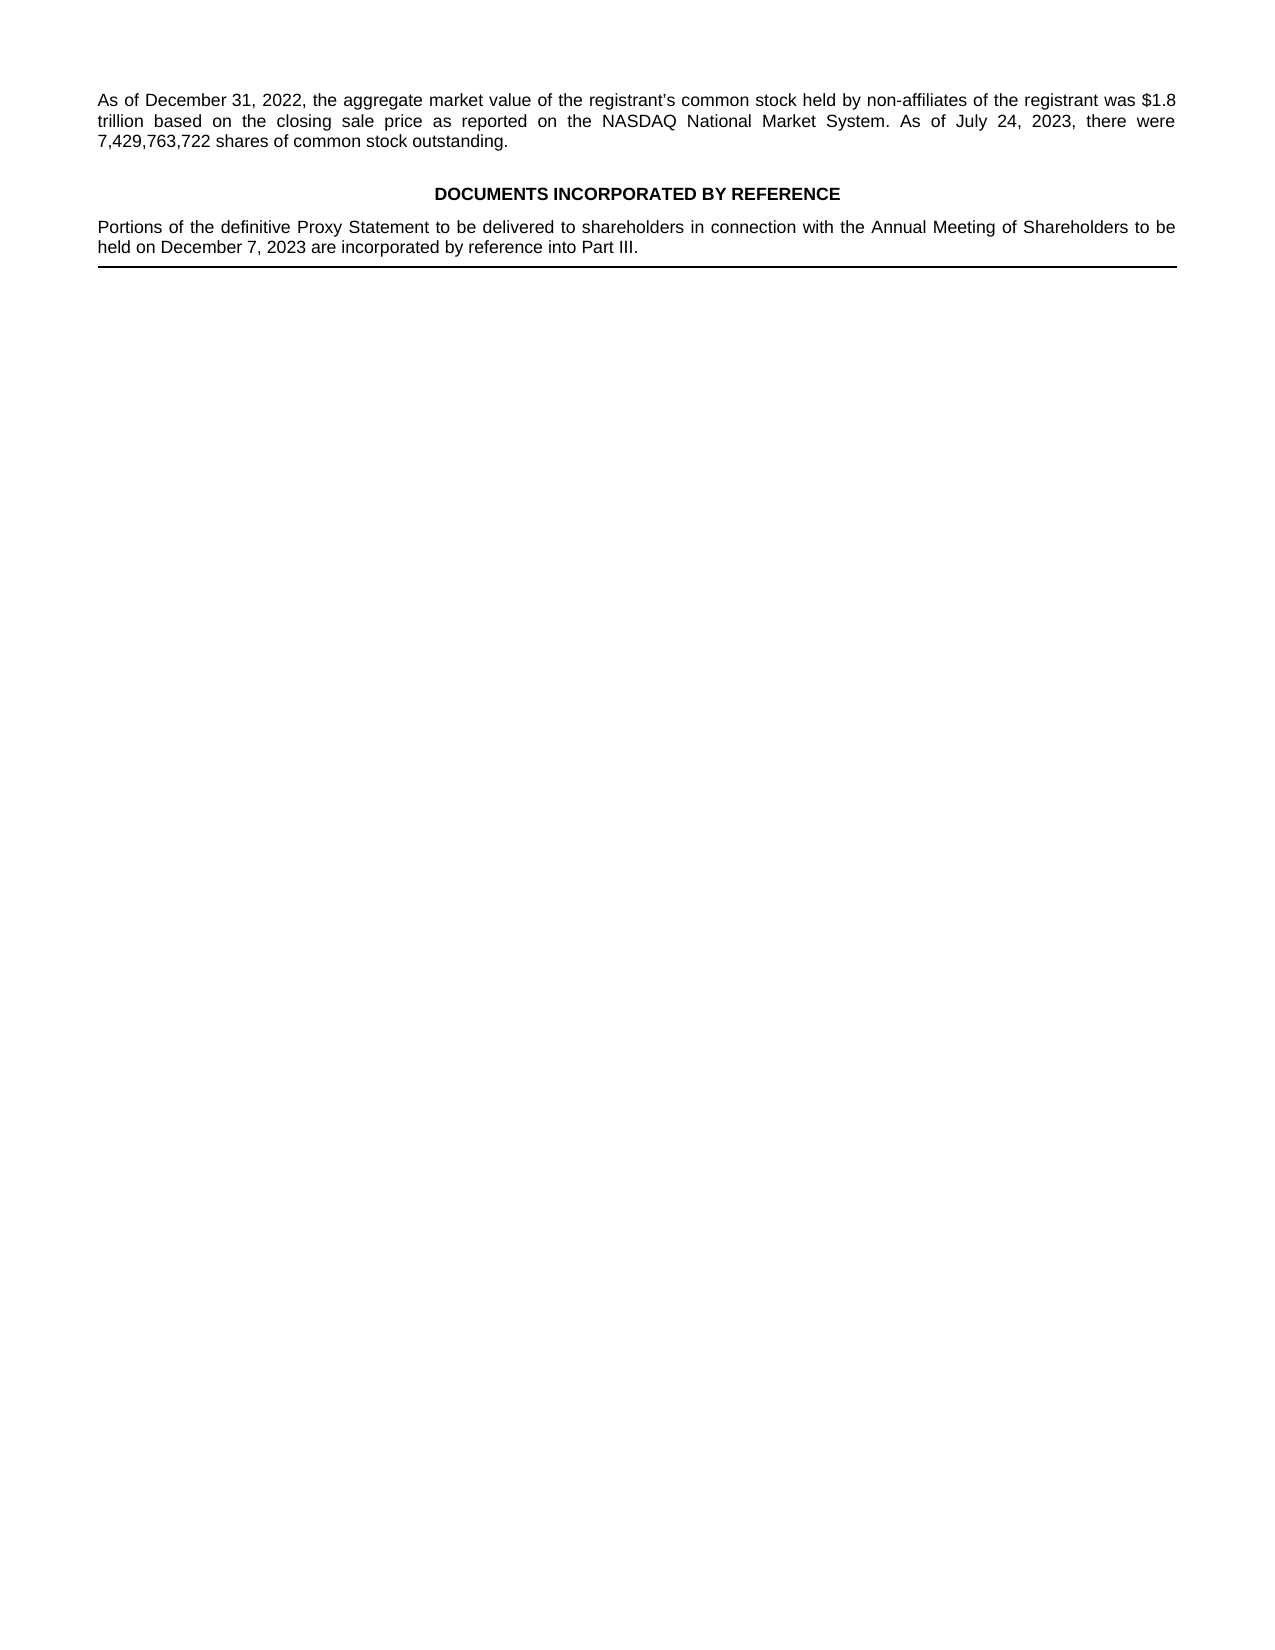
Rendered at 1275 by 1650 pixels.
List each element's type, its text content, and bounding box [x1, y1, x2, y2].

text Portions of the definitive Proxy Statement to be delivered to shareholders in connection with the Annual Meeting of Shareholders to be held on December 7, 2023 are incorporated by reference into Part III. [97, 217, 1177, 257]
text As of December 31, 2022, the aggregate market value of the registrant’s common stock held by non-affiliates of the registrant was $1.8 trillion based on the closing sale price as reported on the NASDAQ National Market System. As of July 24, 2023, there were 7,429,763,722 shares of common stock outstanding. [97, 90, 1177, 151]
text DOCUMENTS INCORPORATED BY REFERENCE [97, 184, 1177, 204]
